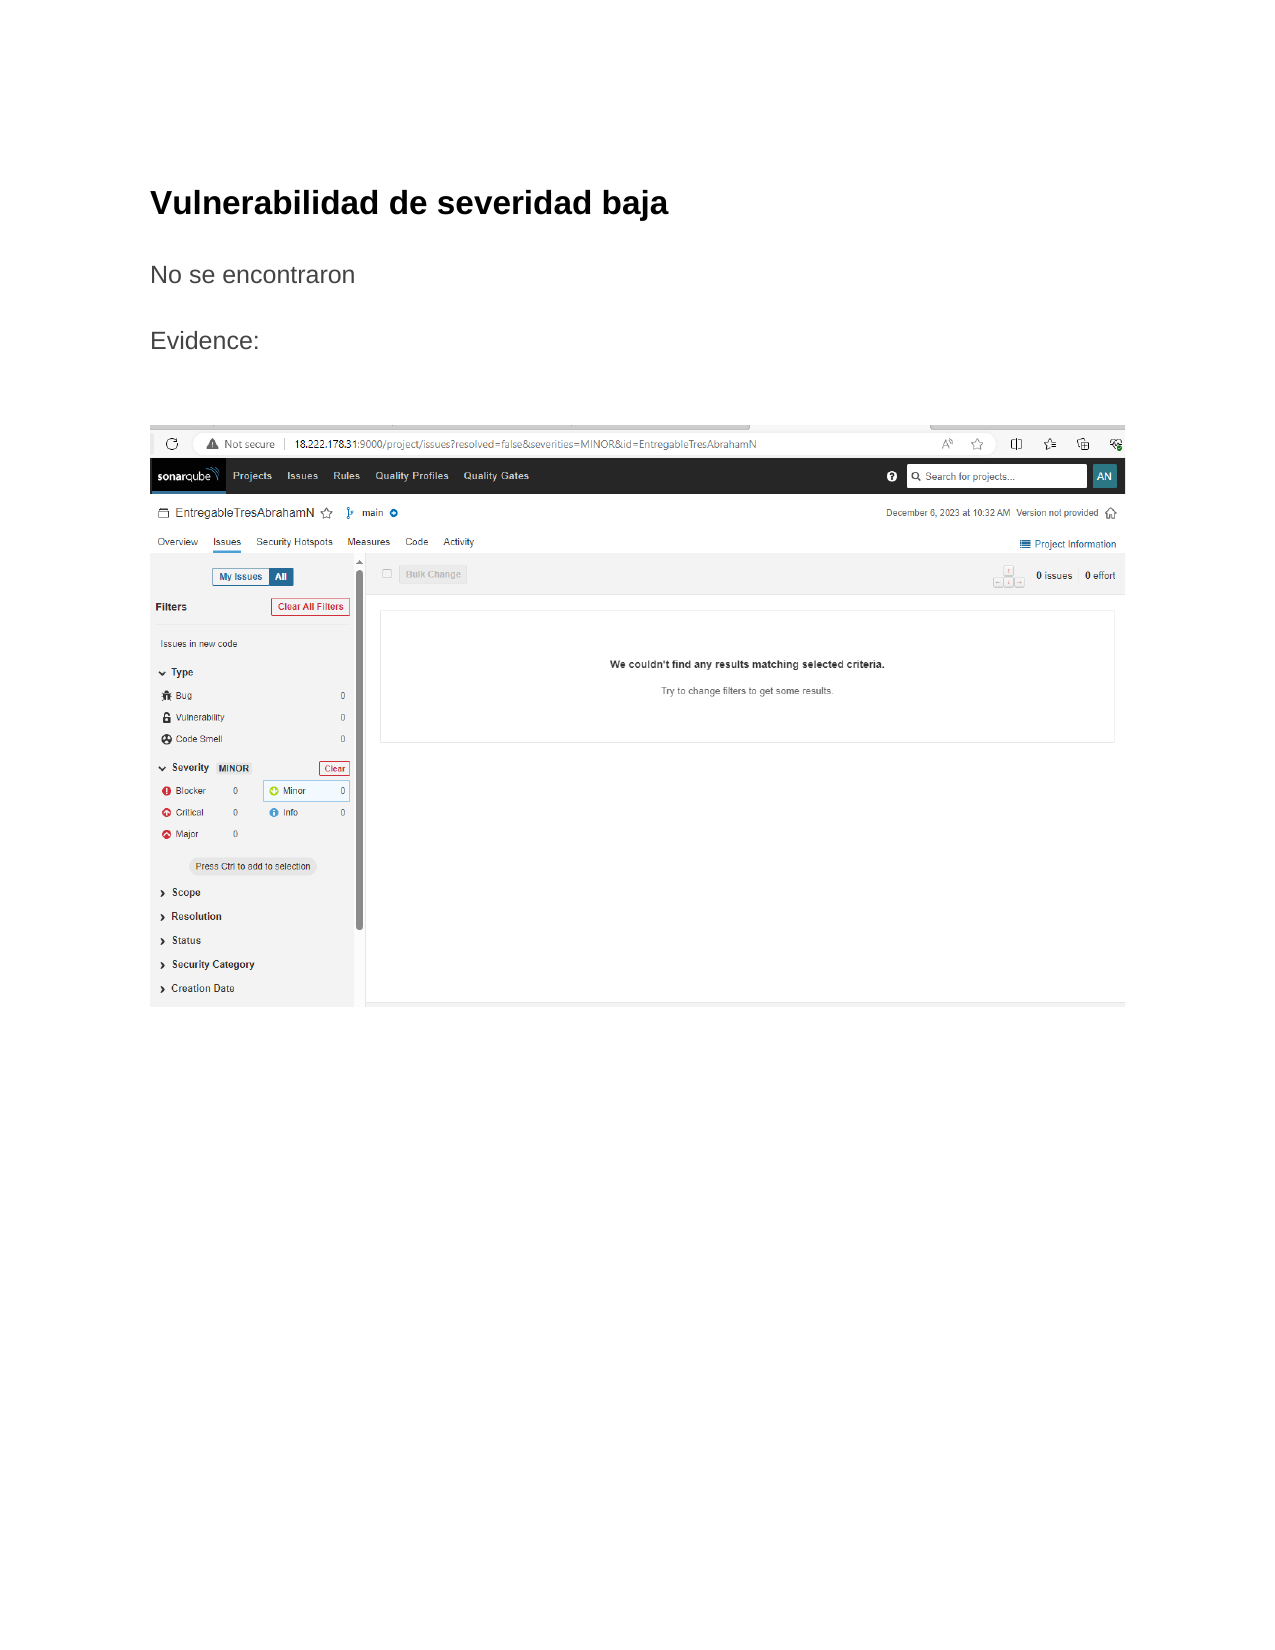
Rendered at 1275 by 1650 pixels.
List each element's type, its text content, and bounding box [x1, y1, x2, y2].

subtitle Vulnerabilidad de severidad baja [150, 183, 1125, 221]
text Evidence: [150, 326, 1125, 355]
picture [150, 425, 1125, 1007]
text No se encontraron [150, 260, 1125, 289]
